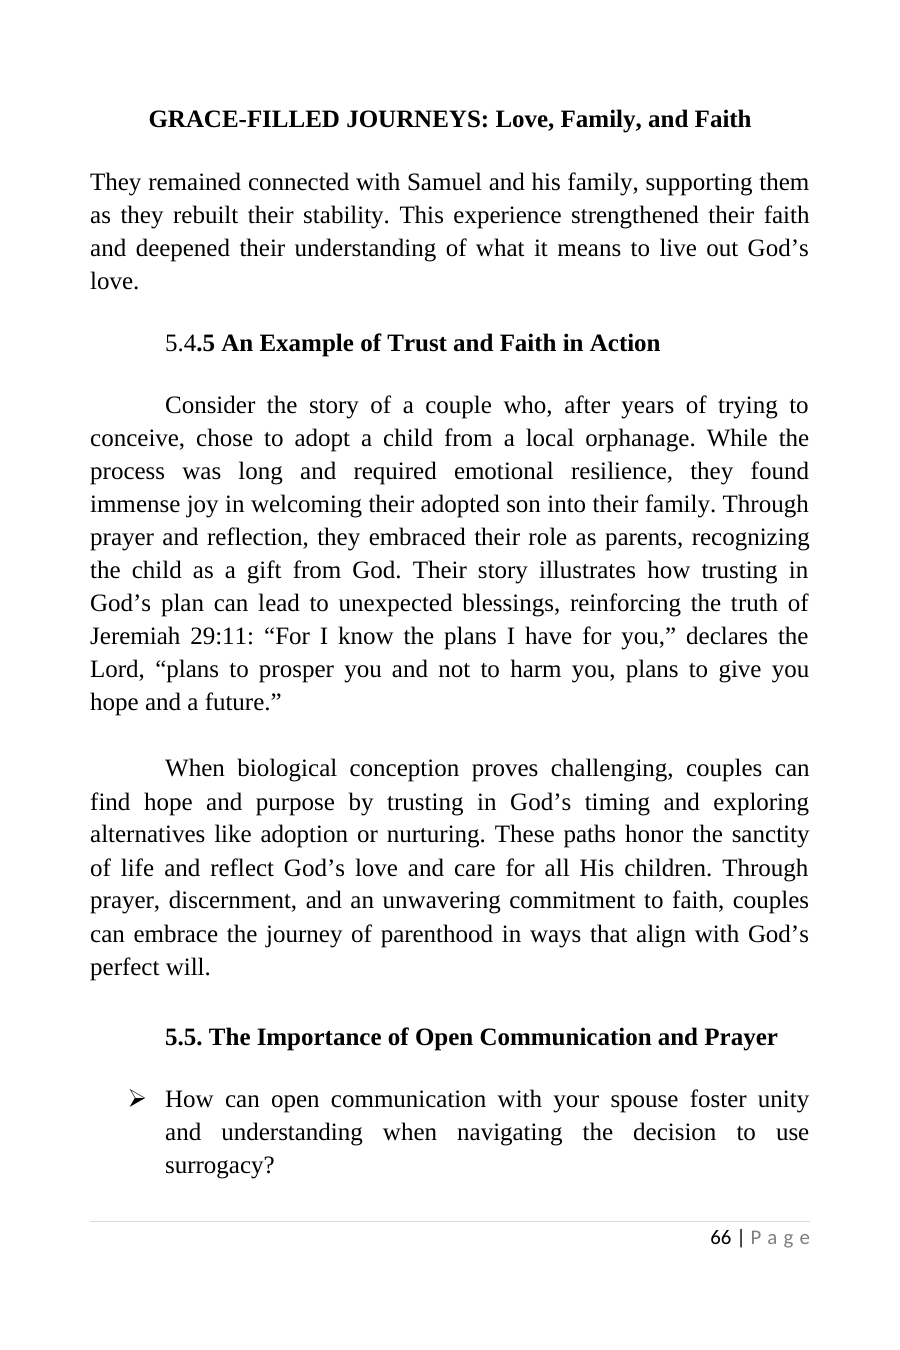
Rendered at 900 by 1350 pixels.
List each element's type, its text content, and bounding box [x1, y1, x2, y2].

subtitle 5.4.5 An Example of Trust and Faith in Action [165, 328, 810, 357]
text Consider the story of a couple who, after years of trying to conceive, chose to adopt a child from a local orphanage. While the process was long and required emotional resilience, they found immense joy in welcoming their adopted son into their family. Through prayer and reflection, they embraced their role as parents, recognizing the child as a gift from God. Their story illustrates how trusting in God’s plan can lead to unexpected blessings, reinforcing the truth of Jeremiah 29:11: “For I know the plans I have for you,” declares the Lord, “plans to prosper you and not to harm you, plans to give you hope and a future.” [90, 390, 810, 716]
subtitle 5.5. The Importance of Open Communication and Prayer [165, 1022, 810, 1051]
list How can open communication with your spouse foster unity and understanding when navigating the decision to use surrogacy? [127, 1084, 810, 1179]
text When biological conception proves challenging, couples can find hope and purpose by trusting in God’s timing and exploring alternatives like adoption or nurturing. These paths honor the sanctity of life and reflect God’s love and care for all His children. Through prayer, discernment, and an unwavering commitment to faith, couples can embrace the journey of parenthood in ways that align with God’s perfect will. [90, 753, 810, 980]
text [90, 167, 810, 295]
